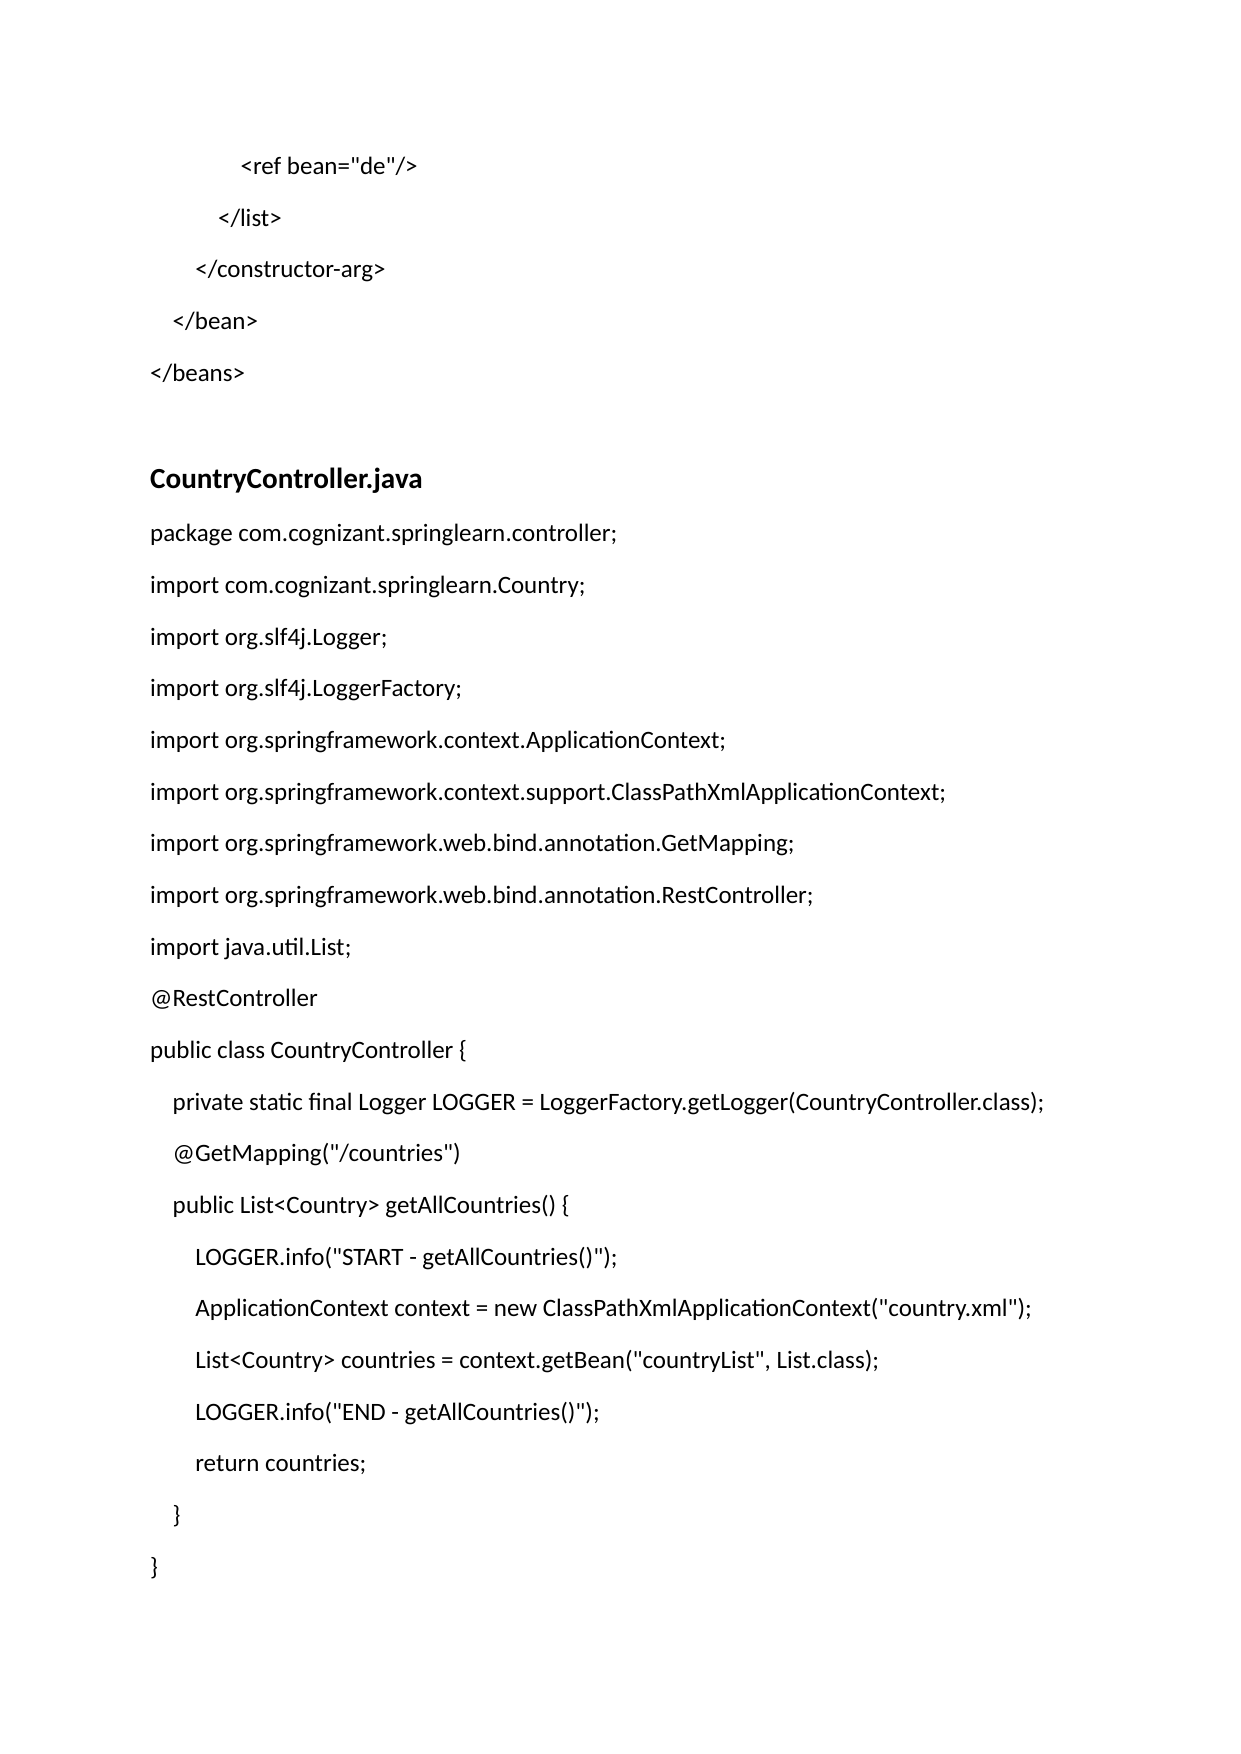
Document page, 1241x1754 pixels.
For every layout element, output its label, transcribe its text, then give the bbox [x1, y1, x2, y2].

text } [150, 1499, 1090, 1530]
text CountryController.java [150, 460, 1090, 496]
text </beans> [150, 357, 1090, 387]
text import java.util.List; [150, 931, 1090, 961]
text import org.springframework.web.bind.annotation.RestController; [150, 879, 1090, 910]
text } [150, 1551, 1090, 1581]
text </constructor-arg> [150, 253, 1090, 284]
text </bean> [150, 305, 1090, 336]
text </list> [150, 202, 1090, 232]
text <ref bean="de"/> [150, 150, 1090, 181]
text @GetMapping("/countries") [150, 1138, 1090, 1168]
text private static final Logger LOGGER = LoggerFactory.getLogger(CountryController.class); [150, 1086, 1090, 1116]
text LOGGER.info("END - getAllCountries()"); [150, 1396, 1090, 1426]
text import org.springframework.web.bind.annotation.GetMapping; [150, 828, 1090, 858]
text return countries; [150, 1448, 1090, 1478]
text LOGGER.info("START - getAllCountries()"); [150, 1241, 1090, 1271]
text ApplicationContext context = new ClassPathXmlApplicationContext("country.xml"); [150, 1293, 1090, 1323]
text import com.cognizant.springlearn.Country; [150, 569, 1090, 600]
text import org.springframework.context.support.ClassPathXmlApplicationContext; [150, 776, 1090, 806]
text import org.slf4j.LoggerFactory; [150, 673, 1090, 703]
text import org.springframework.context.ApplicationContext; [150, 724, 1090, 755]
text @RestController [150, 983, 1090, 1013]
text public List<Country> getAllCountries() { [150, 1189, 1090, 1220]
text public class CountryController { [150, 1034, 1090, 1065]
text package com.cognizant.springlearn.controller; [150, 518, 1090, 548]
text import org.slf4j.Logger; [150, 621, 1090, 651]
text List<Country> countries = context.getBean("countryList", List.class); [150, 1344, 1090, 1375]
